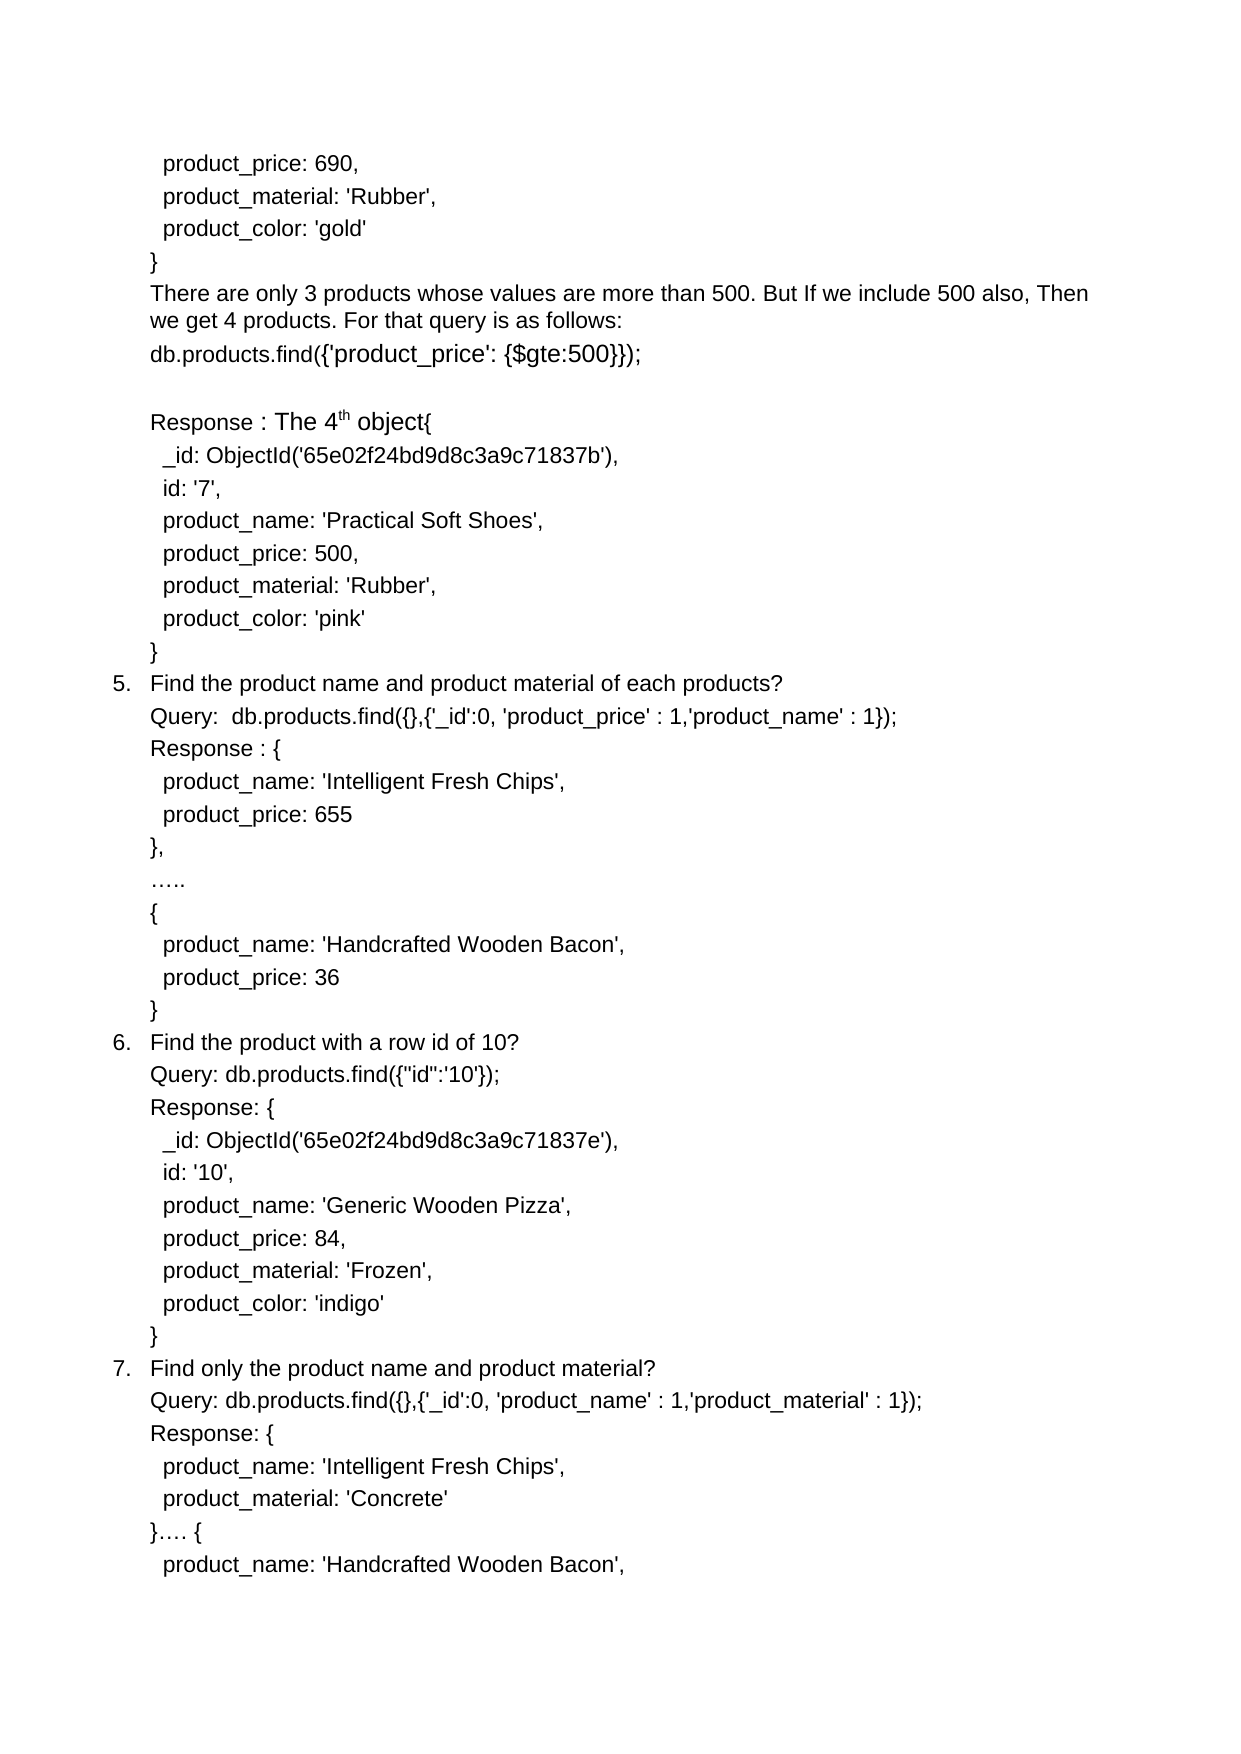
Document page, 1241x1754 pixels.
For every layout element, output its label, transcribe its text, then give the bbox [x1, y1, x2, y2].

text product_price: 690, [150, 150, 1090, 176]
text product_name: 'Intelligent Fresh Chips', [150, 768, 1090, 794]
text Query: db.products.find({"id":'10'}); [150, 1061, 1090, 1088]
text Query: db.products.find({},{'_id':0, 'product_price' : 1,'product_name' : 1}); [150, 703, 1090, 729]
text product_color: 'indigo' [150, 1290, 1090, 1316]
text product_name: 'Handcrafted Wooden Bacon', [150, 1551, 1090, 1577]
text _id: ObjectId('65e02f24bd9d8c3a9c71837e'), [150, 1127, 1090, 1153]
text id: '10', [150, 1159, 1090, 1186]
text product_price: 84, [150, 1224, 1090, 1251]
text Response: { [150, 1420, 1090, 1446]
text product_name: 'Intelligent Fresh Chips', [150, 1453, 1090, 1479]
text }…. { [150, 1518, 1090, 1544]
text ….. [150, 866, 1090, 892]
list Find only the product name and product material? [112, 1355, 1090, 1381]
text Query: db.products.find({},{'_id':0, 'product_name' : 1,'product_material' : 1}); [150, 1387, 1090, 1414]
text _id: ObjectId('65e02f24bd9d8c3a9c71837b'), [150, 442, 1090, 468]
text { [150, 898, 1090, 925]
text } [150, 1322, 1090, 1349]
text product_color: 'gold' [150, 215, 1090, 242]
text There are only 3 products whose values are more than 500. But If we include 500 also, Then we get 4 products. For that query is as follows: [150, 280, 1090, 333]
text product_name: 'Handcrafted Wooden Bacon', [150, 931, 1090, 957]
text product_material: 'Rubber', [150, 572, 1090, 599]
text }, [150, 833, 1090, 859]
text product_name: 'Practical Soft Shoes', [150, 507, 1090, 533]
text product_material: 'Frozen', [150, 1257, 1090, 1283]
list Find the product name and product material of each products? [112, 670, 1090, 697]
text id: '7', [150, 474, 1090, 501]
text } [150, 248, 1090, 274]
text product_color: 'pink' [150, 605, 1090, 631]
text product_price: 500, [150, 540, 1090, 566]
text Response: { [150, 1094, 1090, 1120]
text product_material: 'Rubber', [150, 183, 1090, 209]
list Find the product with a row id of 10? [112, 1029, 1090, 1055]
text Response : The 4th object{ [150, 407, 1090, 436]
text product_material: 'Concrete' [150, 1485, 1090, 1512]
text product_price: 655 [150, 801, 1090, 827]
text product_price: 36 [150, 964, 1090, 990]
text db.products.find({'product_price': {$gte:500}}); [150, 339, 1090, 368]
text Response : { [150, 735, 1090, 762]
text } [150, 638, 1090, 664]
text } [150, 996, 1090, 1023]
text product_name: 'Generic Wooden Pizza', [150, 1192, 1090, 1218]
